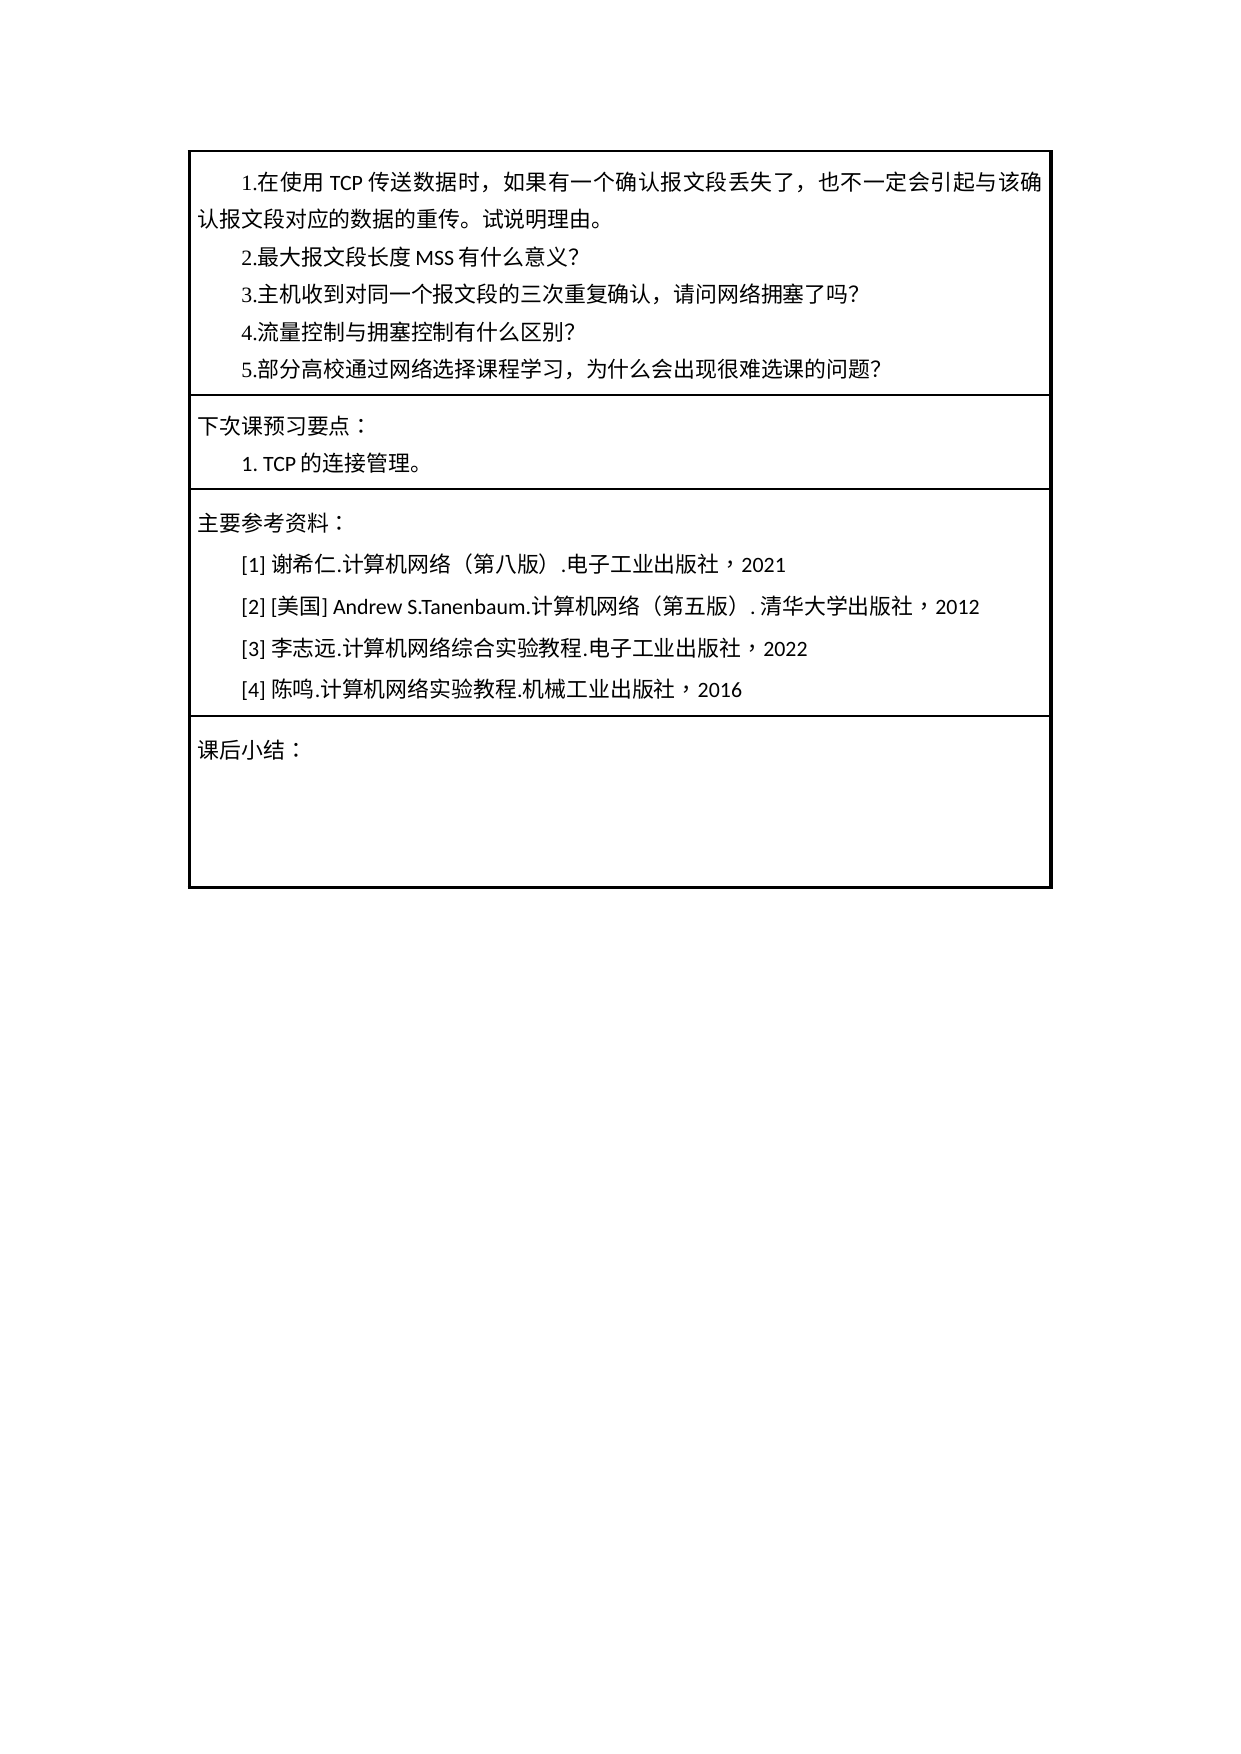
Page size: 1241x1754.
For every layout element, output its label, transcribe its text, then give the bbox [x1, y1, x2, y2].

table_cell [191, 152, 1049, 394]
table_cell 课后小结： [191, 717, 1049, 886]
table_cell 下次课预习要点： TCP的连接管理。 [191, 396, 1049, 487]
table_cell 主要参考资料： [1] 谢希仁.计算机网络（第八版）.电子工业出版社，2021 [2] [美国] Andrew S.Tanenbaum.计算机网络（第五版）. 清华大学出版社，2012 [3] 李志远.计算机网络综合实验教程.电子工业出版社，2022 [4] 陈鸣.计算机网络实验教程.机械工业出版社，2016 [191, 490, 1049, 714]
